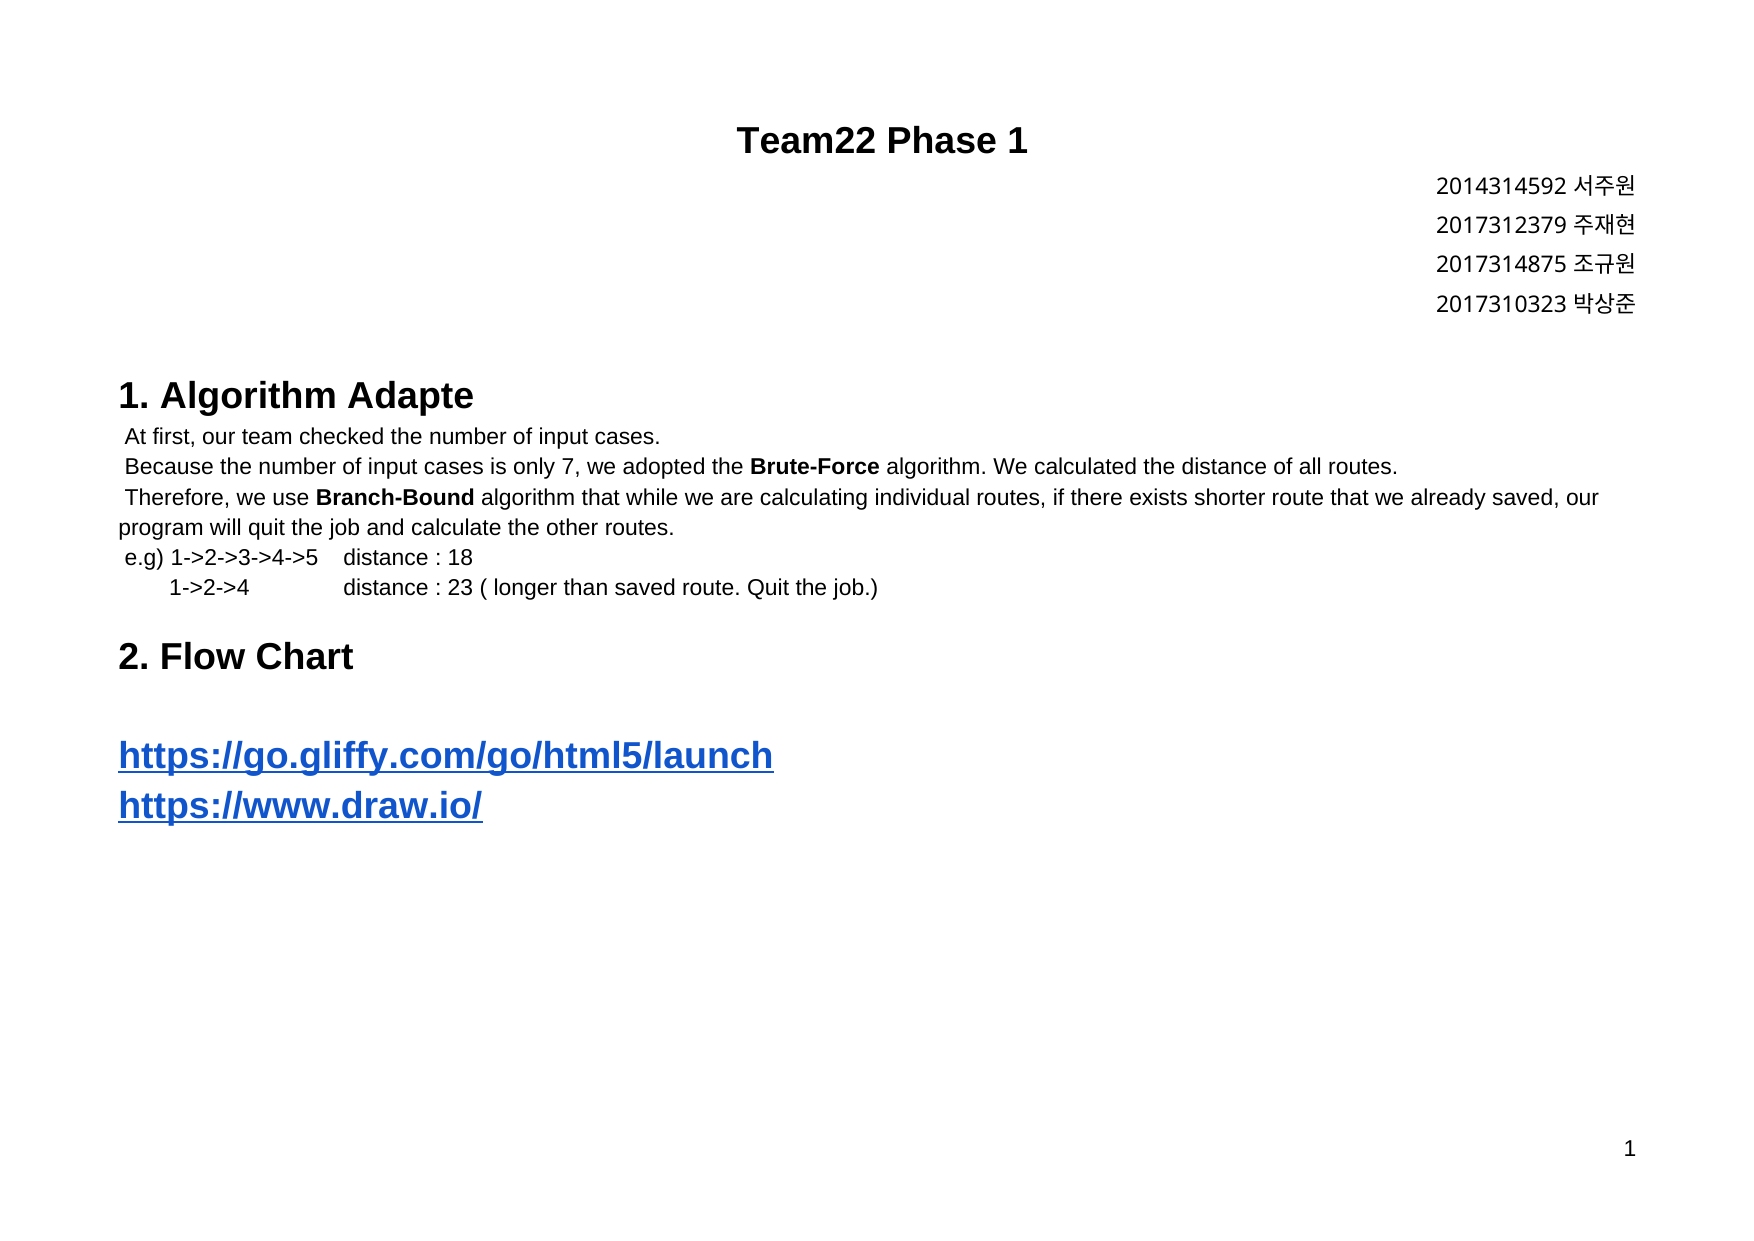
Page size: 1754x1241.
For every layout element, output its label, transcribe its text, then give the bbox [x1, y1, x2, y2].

text 1->2->4 distance : 23 ( longer than saved route. Quit the job.) [118, 574, 1636, 600]
text e.g) 1->2->3->4->5 distance : 18 [118, 544, 1636, 570]
text 2. Flow Chart [118, 634, 1636, 678]
text At first, our team checked the number of input cases. Because the number of input cases is only 7, we adopted the Brute-Force algorithm. We calculated the distance of all routes. [118, 423, 1636, 479]
text 2017314875 조규원 [118, 246, 1636, 279]
text Team22 Phase 1 [118, 118, 1636, 161]
text https://www.draw.io/ [118, 783, 1636, 826]
text 2017310323 박상준 [118, 286, 1636, 319]
text 1. Algorithm Adapte [118, 373, 1636, 417]
text 2017312379 주재현 [118, 207, 1636, 241]
text https://go.gliffy.com/go/html5/launch [118, 734, 1636, 777]
text 2014314592 서주원 [118, 168, 1636, 201]
text Therefore, we use Branch-Bound algorithm that while we are calculating individual routes, if there exists shorter route that we already saved, our program will quit the job and calculate the other routes. [118, 483, 1636, 540]
